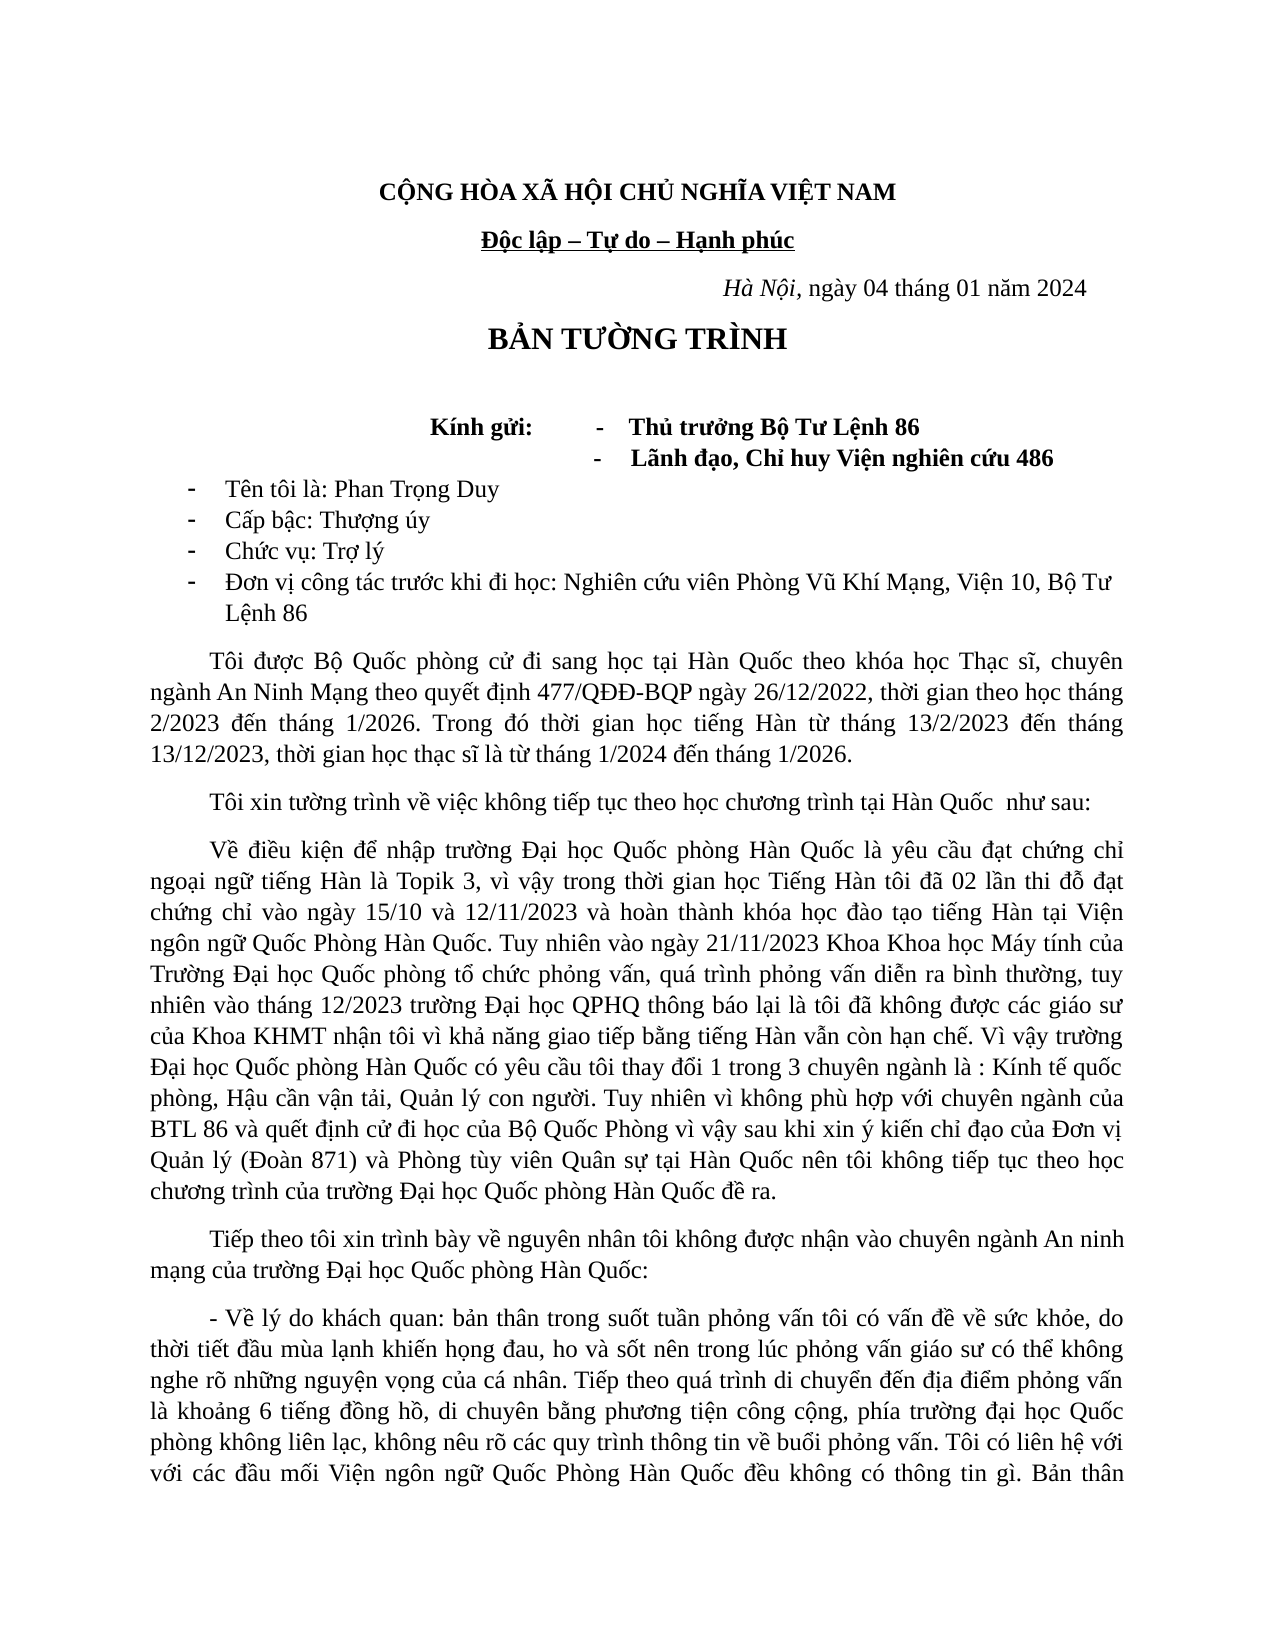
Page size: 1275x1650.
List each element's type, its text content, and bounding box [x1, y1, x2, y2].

text Độc lập – Tự do – Hạnh phúc [150, 225, 1125, 254]
list Đơn vị công tác trước khi đi học: Nghiên cứu viên Phòng Vũ Khí Mạng, Viện 10, Bộ Tư Lệnh 86 [187, 567, 1125, 627]
list Chức vụ: Trợ lý [187, 536, 1125, 565]
text Về điều kiện để nhập trường Đại học Quốc phòng Hàn Quốc là yêu cầu đạt chứng chỉ ngoại ngữ tiếng Hàn là Topik 3, vì vậy trong thời gian học Tiếng Hàn tôi đã 02 lần thi đỗ đạt chứng chỉ vào ngày 15/10 và 12/11/2023 và hoàn thành khóa học đào tạo tiếng Hàn tại Viện ngôn ngữ Quốc Phòng Hàn Quốc. Tuy nhiên vào ngày 21/11/2023 Khoa Khoa học Máy tính của Trường Đại học Quốc phòng tổ chức phỏng vấn, quá trình phỏng vấn diễn ra bình thường, tuy nhiên vào tháng 12/2023 trường Đại học QPHQ thông báo lại là tôi đã không được các giáo sư của Khoa KHMT nhận tôi vì khả năng giao tiếp bằng tiếng Hàn vẫn còn hạn chế. Vì vậy trường Đại học Quốc phòng Hàn Quốc có yêu cầu tôi thay đổi 1 trong 3 chuyên ngành là : Kính tế quốc phòng, Hậu cần vận tải, Quản lý con người. Tuy nhiên vì không phù hợp với chuyên ngành của BTL 86 và quết định cử đi học của Bộ Quốc Phòng vì vậy sau khi xin ý kiến chỉ đạo của Đơn vị Quản lý (Đoàn 871) và Phòng tùy viên Quân sự tại Hàn Quốc nên tôi không tiếp tục theo học chương trình của trường Đại học Quốc phòng Hàn Quốc đề ra. [150, 835, 1125, 1205]
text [150, 1303, 1125, 1487]
text Kính gửi: - Thủ trưởng Bộ Tư Lệnh 86 [150, 412, 1125, 441]
text Tôi được Bộ Quốc phòng cử đi sang học tại Hàn Quốc theo khóa học Thạc sĩ, chuyên ngành An Ninh Mạng theo quyết định 477/QĐĐ-BQP ngày 26/12/2022, thời gian theo học tháng 2/2023 đến tháng 1/2026. Trong đó thời gian học tiếng Hàn từ tháng 13/2/2023 đến tháng 13/12/2023, thời gian học thạc sĩ là từ tháng 1/2024 đến tháng 1/2026. [150, 646, 1125, 768]
list Cấp bậc: Thượng úy [187, 505, 1125, 534]
text Tiếp theo tôi xin trình bày về nguyên nhân tôi không được nhận vào chuyên ngành An ninh mạng của trường Đại học Quốc phòng Hàn Quốc: [150, 1224, 1125, 1284]
text Hà Nội, ngày 04 tháng 01 năm 2024 [684, 273, 1125, 301]
list Lãnh đạo, Chỉ huy Viện nghiên cứu 486 [593, 443, 1125, 472]
text BẢN TƯỜNG TRÌNH [150, 320, 1125, 356]
text CỘNG HÒA XÃ HỘI CHỦ NGHĨA VIỆT NAM [150, 177, 1125, 206]
list Tên tôi là: Phan Trọng Duy [187, 474, 1125, 503]
text Tôi xin tường trình về việc không tiếp tục theo học chương trình tại Hàn Quốc như sau: [150, 787, 1125, 816]
